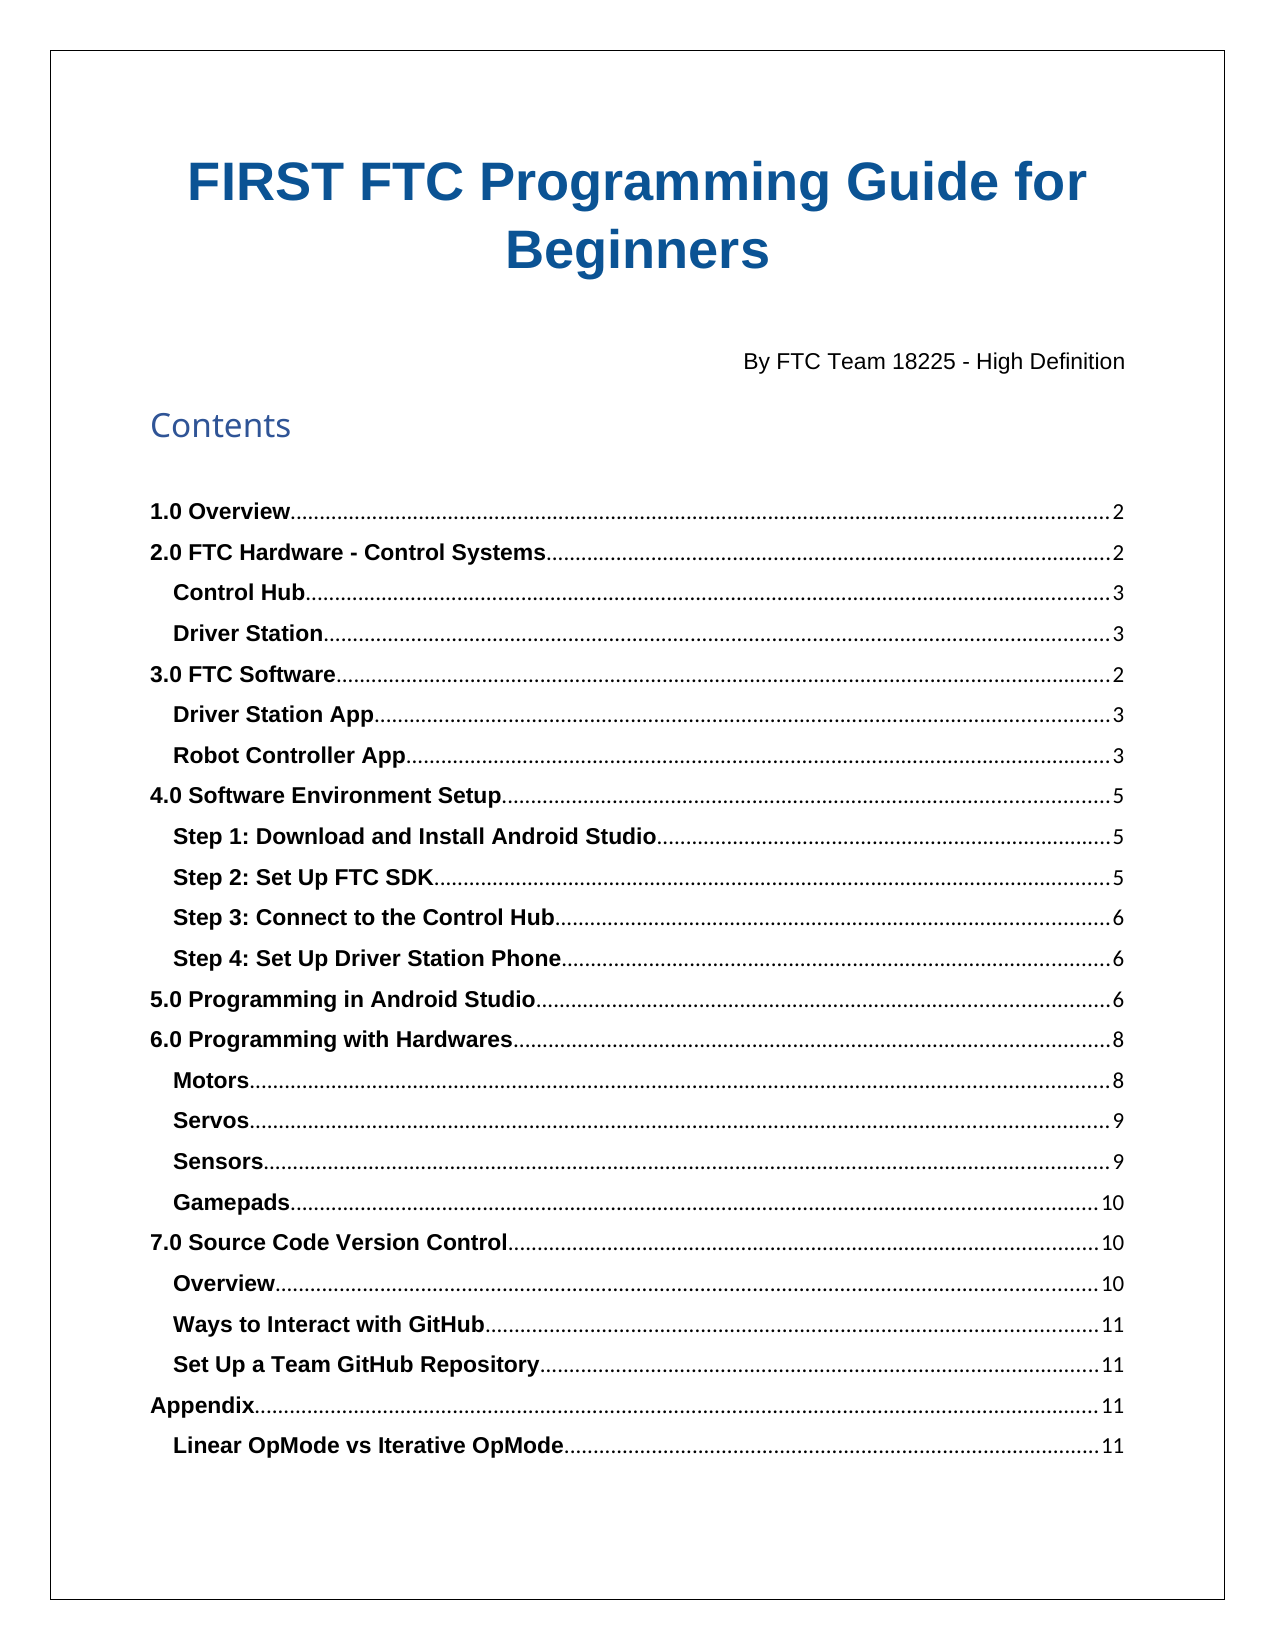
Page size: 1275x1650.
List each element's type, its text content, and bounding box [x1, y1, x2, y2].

text By FTC Team 18225 - High Definition [150, 348, 1125, 374]
text FIRST FTC Programming Guide for Beginners [150, 150, 1125, 279]
